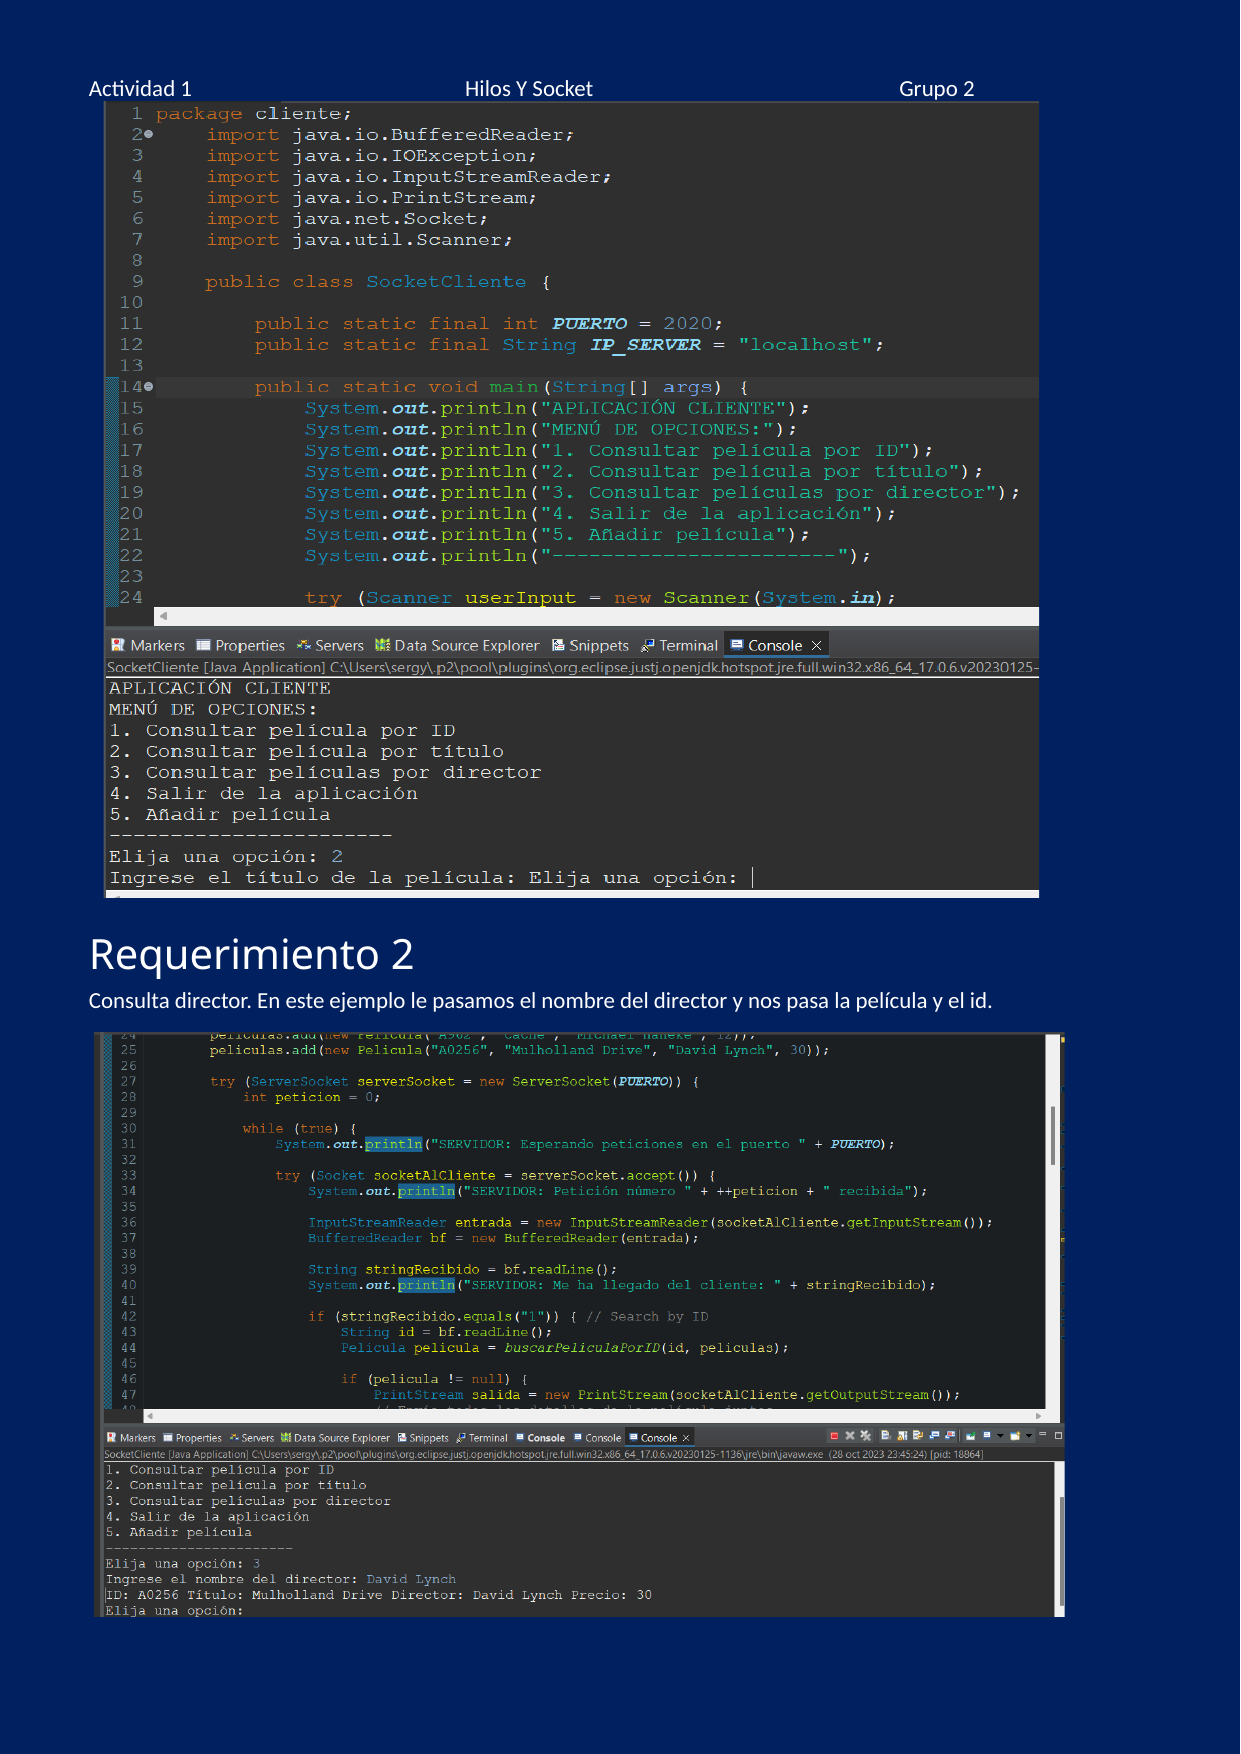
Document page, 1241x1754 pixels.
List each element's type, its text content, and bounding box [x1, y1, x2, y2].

picture [93, 1032, 1065, 1617]
text Consulta director. En este ejemplo le pasamos el nombre del director y nos pasa la película y el id. [89, 986, 1167, 1014]
subtitle Requerimiento 2 [89, 925, 1167, 981]
picture [103, 101, 1040, 898]
